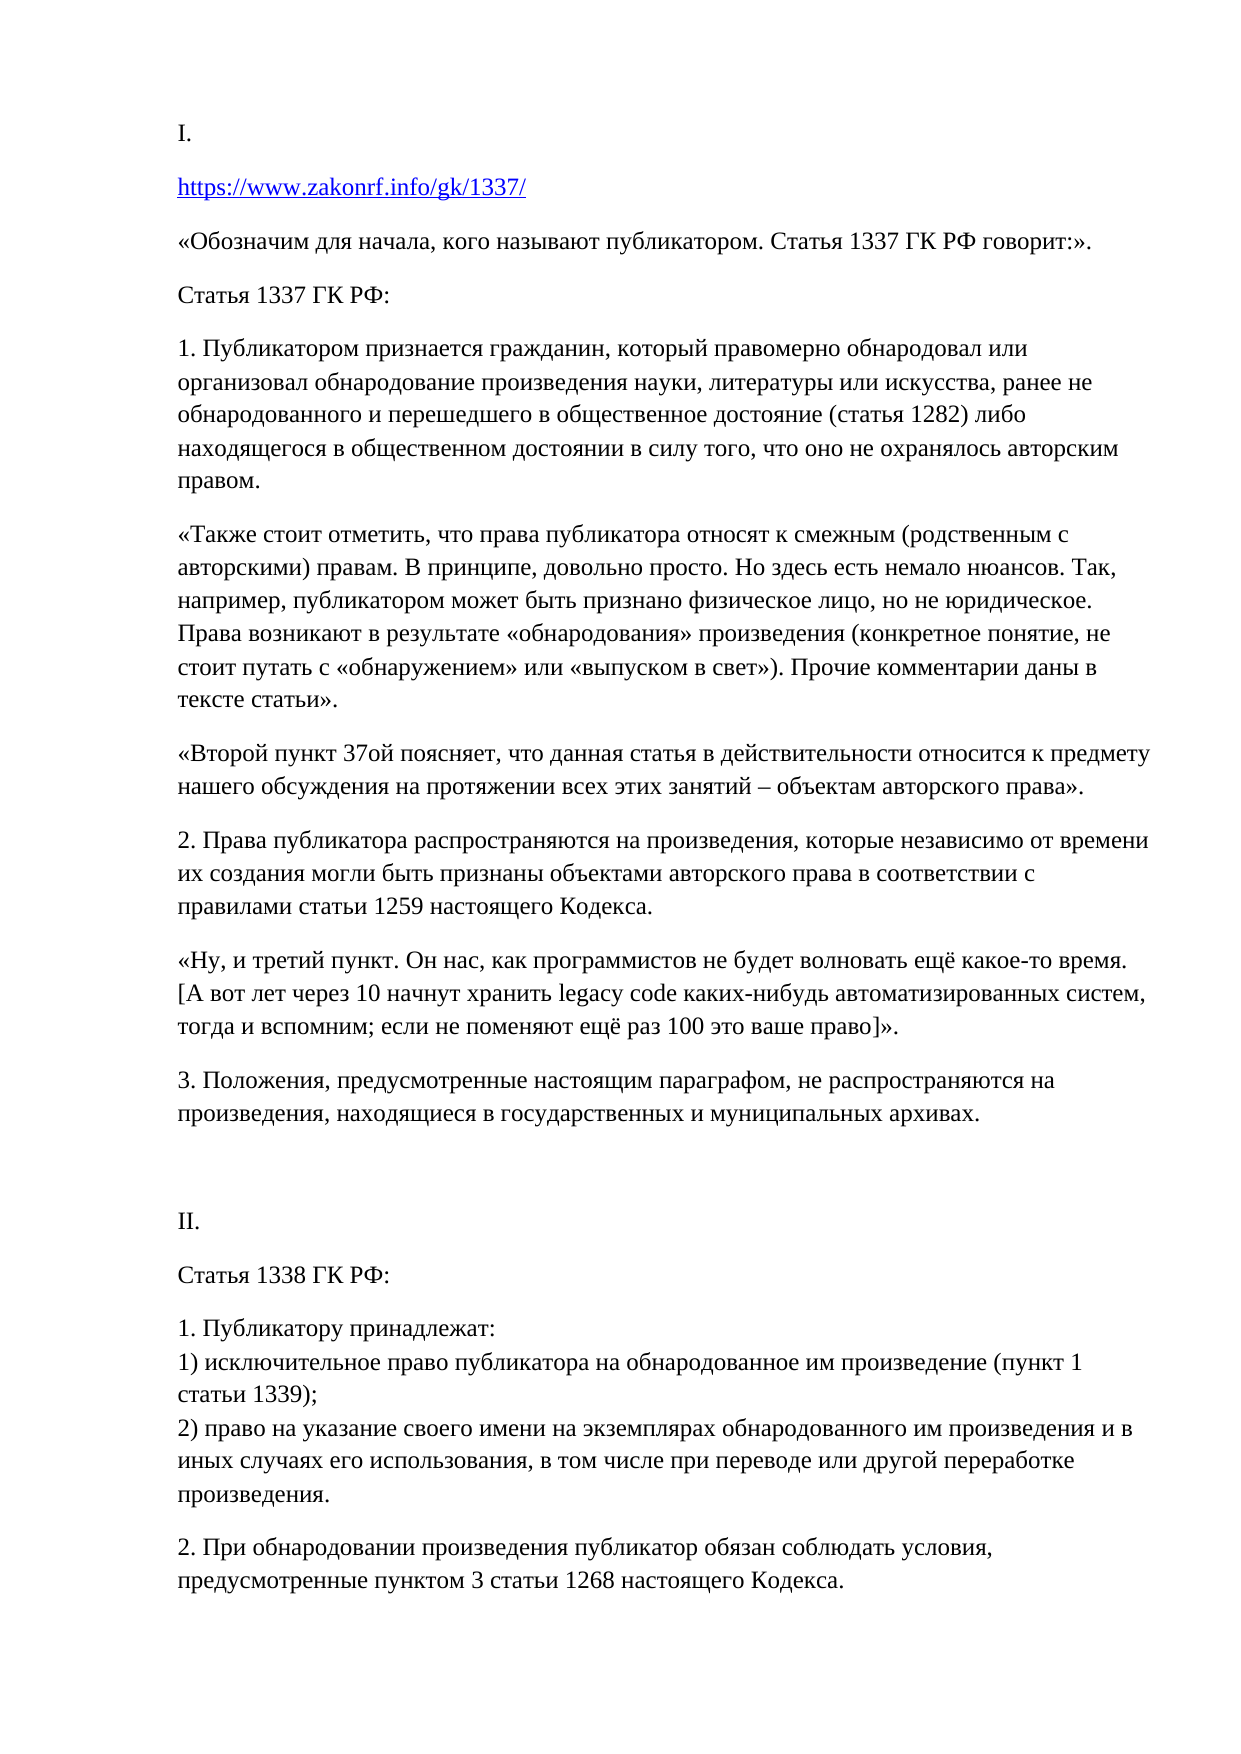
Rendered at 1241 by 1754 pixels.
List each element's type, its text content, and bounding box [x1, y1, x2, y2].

text «Ну, и третий пункт. Он нас, как программистов не будет волновать ещё какое-то время. [А вот лет через 10 начнут хранить legacy code каких-нибудь автоматизированных систем, тогда и вспомним; если не поменяют ещё раз 100 это ваше право]». [177, 945, 1152, 1040]
text «Также стоит отметить, что права публикатора относят к смежным (родственным с авторскими) правам. В принципе, довольно просто. Но здесь есть немало нюансов. Так, например, публикатором может быть признано физическое лицо, но не юридическое. Права возникают в результате «обнародования» произведения (конкретное понятие, не стоит путать с «обнаружением» или «выпуском в свет»). Прочие комментарии даны в тексте статьи». [177, 519, 1152, 713]
text «Второй пункт 37ой поясняет, что данная статья в действительности относится к предмету нашего обсуждения на протяжении всех этих занятий – объектам авторского права». [177, 738, 1152, 800]
text 1. Публикатору принадлежат: 1) исключительное право публикатора на обнародованное им произведение (пункт 1 статьи 1339); 2) право на указание своего имени на экземплярах обнародованного им произведения и в иных случаях его использования, в том числе при переводе или другой переработке произведения. [177, 1313, 1152, 1507]
text II. [177, 1206, 1152, 1234]
text 2. Права публикатора распространяются на произведения, которые независимо от времени их создания могли быть признаны объектами авторского права в соответствии с правилами статьи 1259 настоящего Кодекса. [177, 825, 1152, 920]
text I. [177, 118, 1152, 147]
text 3. Положения, предусмотренные настоящим параграфом, не распространяются на произведения, находящиеся в государственных и муниципальных архивах. [177, 1065, 1152, 1127]
text 1. Публикатором признается гражданин, который правомерно обнародовал или организовал обнародование произведения науки, литературы или искусства, ранее не обнародованного и перешедшего в общественное достояние (статья 1282) либо находящегося в общественном достоянии в силу того, что оно не охранялось авторским правом. [177, 333, 1152, 494]
text Статья 1337 ГК РФ: [177, 280, 1152, 308]
text https://www.zakonrf.info/gk/1337/ [177, 172, 1152, 201]
text Статья 1338 ГК РФ: [177, 1260, 1152, 1288]
text 2. При обнародовании произведения публикатор обязан соблюдать условия, предусмотренные пунктом 3 статьи 1268 настоящего Кодекса. [177, 1532, 1152, 1594]
text «Обозначим для начала, кого называют публикатором. Статья 1337 ГК РФ говорит:». [177, 226, 1152, 254]
